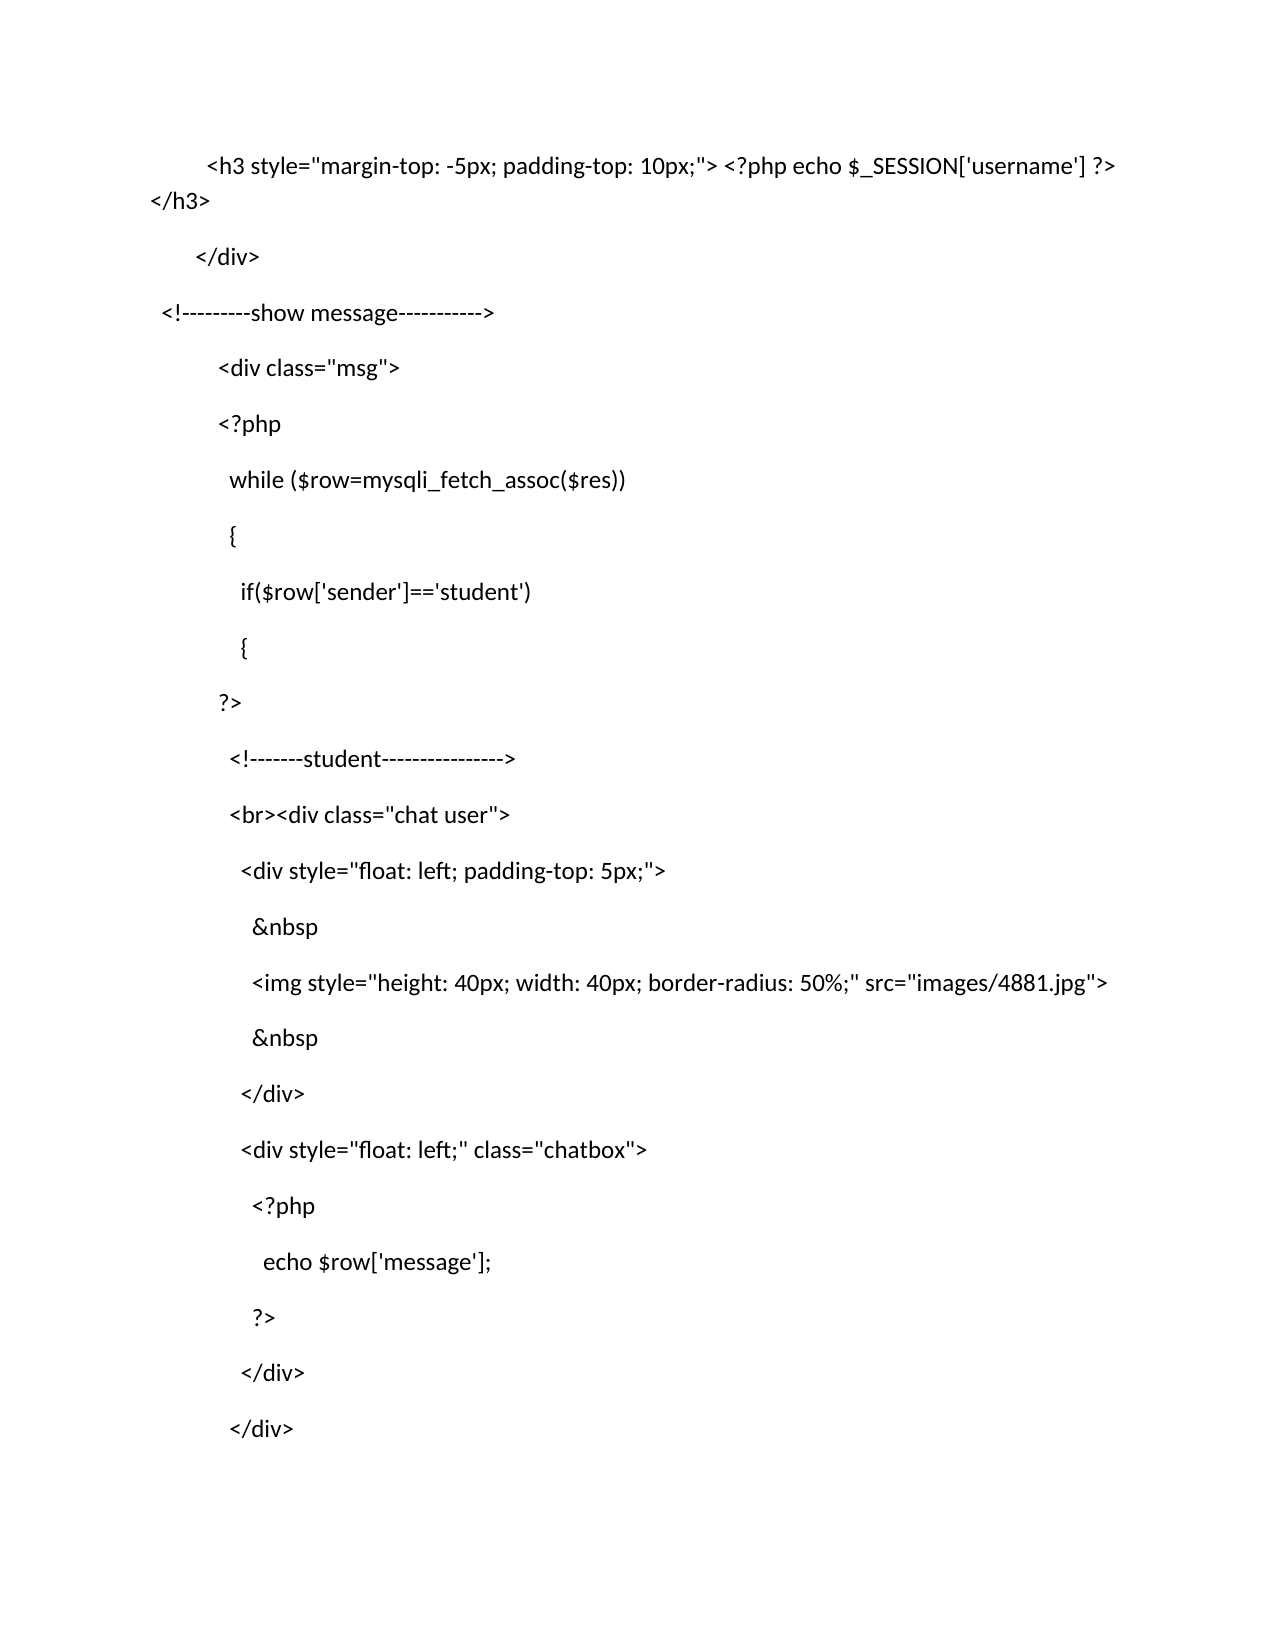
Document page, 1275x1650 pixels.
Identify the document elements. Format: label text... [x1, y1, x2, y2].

text <h3 style="margin-top: -5px; padding-top: 10px;"> <?php echo $_SESSION['username'] ?> </h3> [150, 150, 1125, 216]
text <!-------student----------------> [150, 743, 1125, 774]
text </div> [150, 1078, 1125, 1109]
text <img style="height: 40px; width: 40px; border-radius: 50%;" src="images/4881.jpg"> [150, 967, 1125, 997]
text ?> [150, 687, 1125, 718]
text while ($row=mysqli_fetch_assoc($res)) [150, 464, 1125, 495]
text &nbsp [150, 911, 1125, 941]
text <div class="msg"> [150, 352, 1125, 383]
text &nbsp [150, 1022, 1125, 1053]
text <br><div class="chat user"> [150, 799, 1125, 830]
text <!---------show message-----------> [150, 297, 1125, 327]
text { [150, 520, 1125, 551]
text </div> [150, 1413, 1125, 1444]
text if($row['sender']=='student') [150, 576, 1125, 606]
text </div> [150, 1357, 1125, 1388]
text <div style="float: left; padding-top: 5px;"> [150, 855, 1125, 886]
text ?> [150, 1302, 1125, 1332]
text <div style="float: left;" class="chatbox"> [150, 1134, 1125, 1165]
text </div> [150, 241, 1125, 271]
text echo $row['message']; [150, 1246, 1125, 1276]
text <?php [150, 1190, 1125, 1221]
text <?php [150, 408, 1125, 439]
text { [150, 632, 1125, 662]
